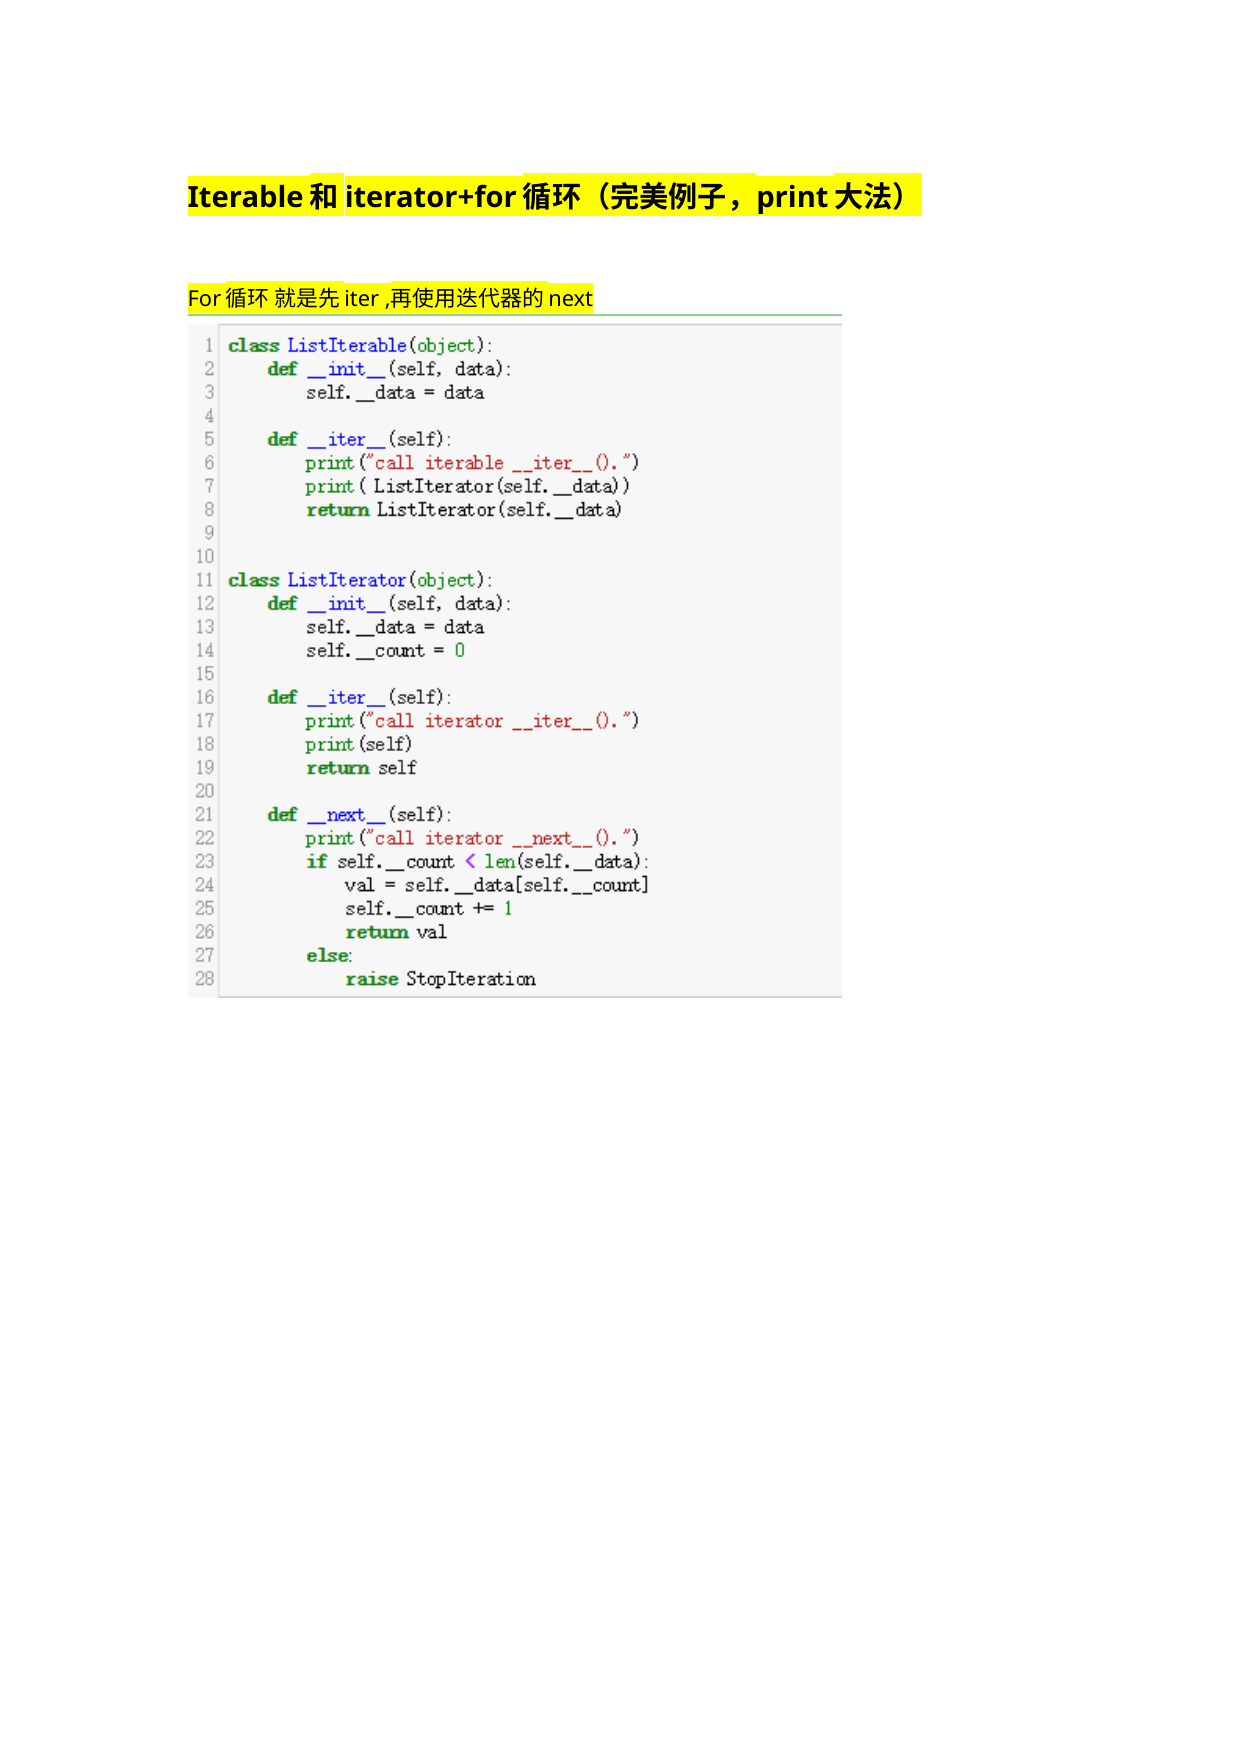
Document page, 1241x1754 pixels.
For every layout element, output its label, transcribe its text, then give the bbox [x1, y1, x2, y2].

text For循环 就是先iter ,再使用迭代器的next [548, 281, 1053, 313]
picture [187, 313, 843, 998]
subtitle Iterable和iterator+for循环（完美例子，print大法） [187, 162, 1053, 227]
